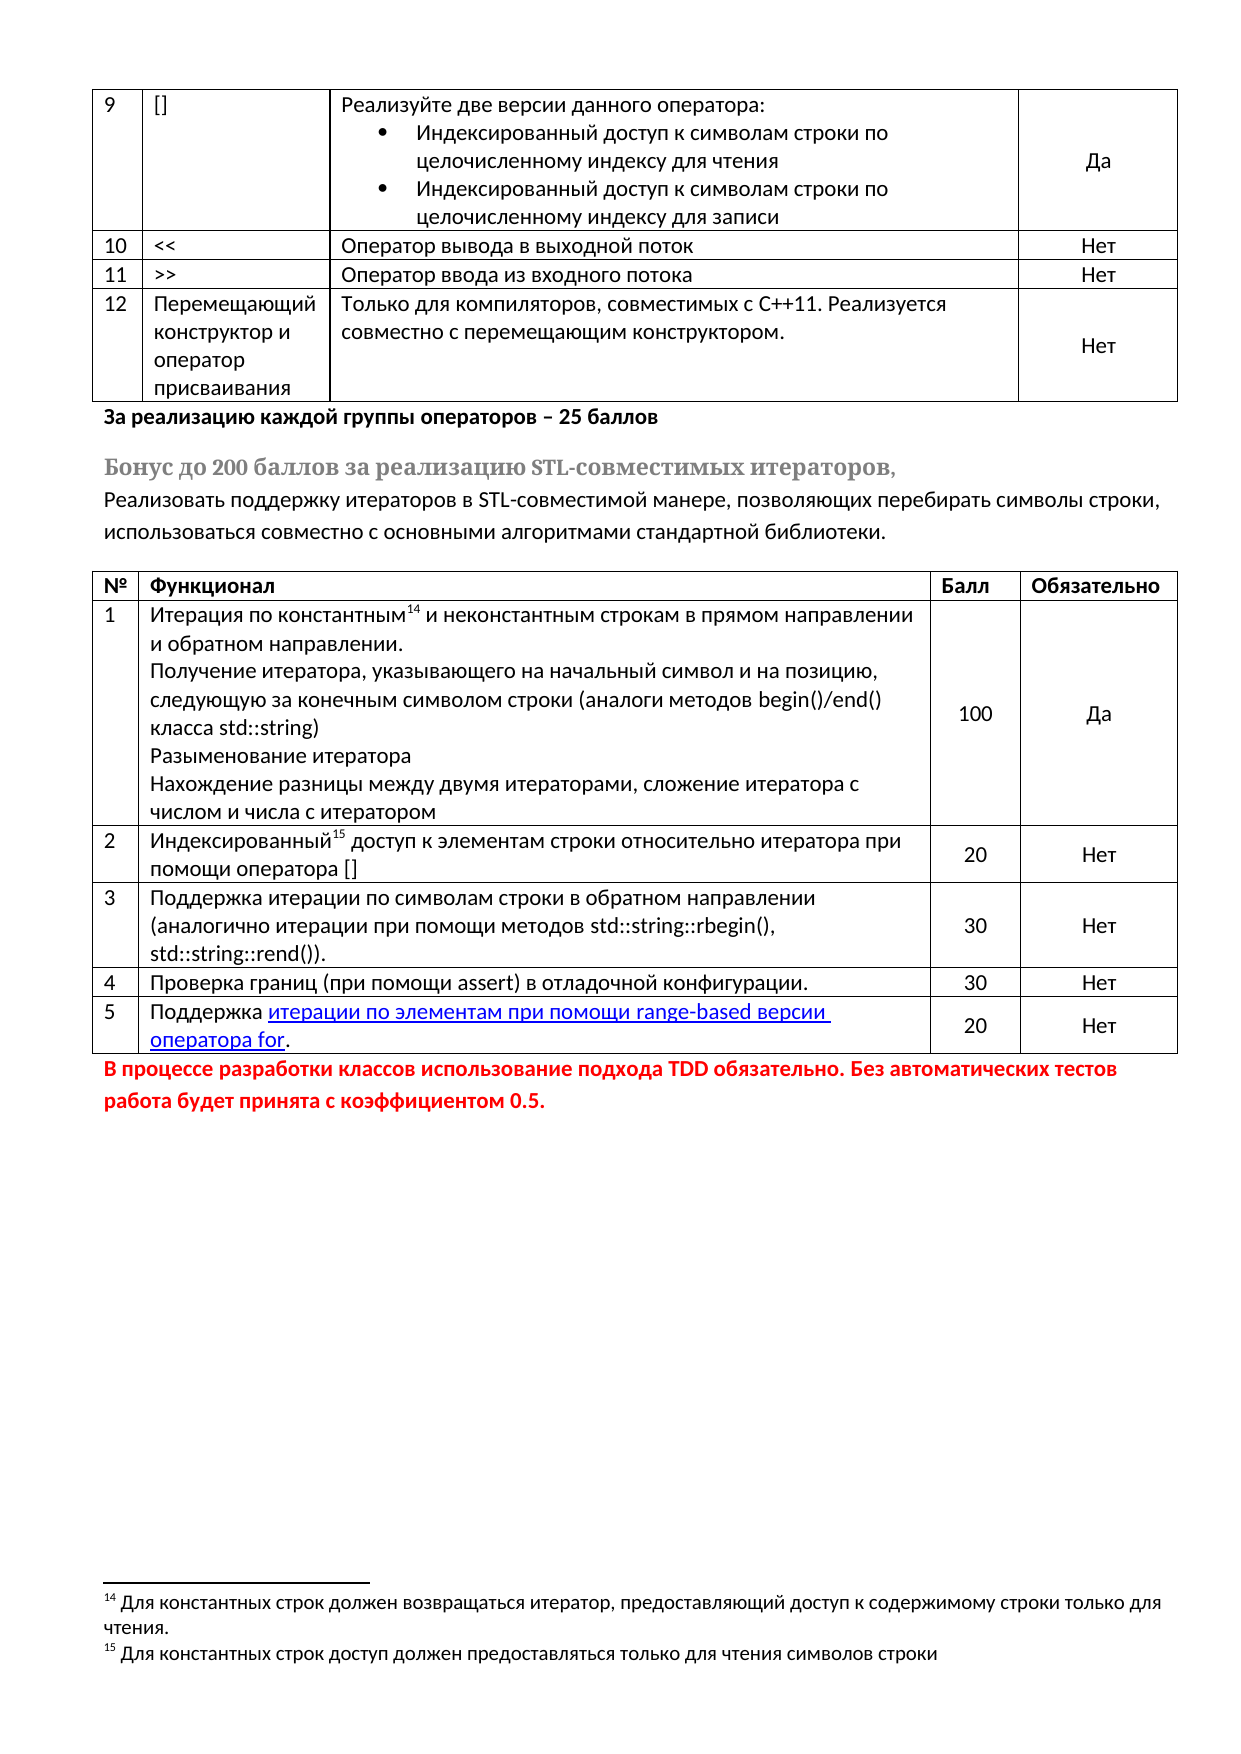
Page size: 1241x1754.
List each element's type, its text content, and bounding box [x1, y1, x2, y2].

table_cell Поддержка итерации по символам строки в обратном направлении (аналогично итерации при помощи методов std::string::rbegin(), std::string::rend()). [139, 883, 930, 967]
table_cell 4 [93, 968, 138, 996]
table_cell Только для компиляторов, совместимых с C++11. Реализуется совместно с перемещающим конструктором. [331, 289, 1018, 401]
table_cell << [143, 231, 329, 259]
table_cell 2 [93, 826, 138, 882]
table_header Балл [931, 572, 1020, 599]
table_cell 1 [93, 601, 138, 825]
table_cell >> [143, 260, 329, 288]
table_cell 100 [931, 601, 1020, 825]
table_cell Нет [1019, 231, 1177, 259]
table_cell [] [143, 90, 329, 230]
table_cell Да [1019, 90, 1177, 230]
table_cell Оператор вывода в выходной поток [331, 231, 1018, 259]
table_cell Нет [1021, 826, 1177, 882]
table_cell 20 [931, 997, 1020, 1053]
table_cell Поддержка итерации по элементам при помощи range-based версии оператора for. [139, 997, 930, 1053]
table_header Функционал [139, 572, 930, 599]
table_header Обязательно [1021, 572, 1177, 599]
table_cell 12 [93, 289, 142, 401]
table_cell 11 [93, 260, 142, 288]
table_cell 30 [931, 883, 1020, 967]
table_header № [93, 572, 138, 599]
table_cell Индексированный доступ к элементам строки относительно итератора при помощи оператора [] [139, 826, 930, 882]
table_cell Да [1021, 601, 1177, 825]
table_cell 3 [93, 883, 138, 967]
table_cell Оператор ввода из входного потока [331, 260, 1018, 288]
text В процессе разработки классов использование подхода TDD обязательно. Без автоматических тестов работа будет принята с коэффициентом 0.5. [103, 1054, 1167, 1114]
table_cell Нет [1021, 997, 1177, 1053]
table_cell 9 [93, 90, 142, 230]
table_cell Итерация по константным и неконстантным строкам в прямом направлении и обратном направлении. Получение итератора, указывающего на начальный символ и на позицию, следующую за конечным символом строки (аналоги методов begin()/end() класса std::string) Разыменование итератора Нахождение разницы между двумя итераторами, сложение итератора с числом и числа с итератором [139, 601, 930, 825]
table_cell Перемещающий конструктор и оператор присваивания [143, 289, 329, 401]
table_cell Нет [1019, 260, 1177, 288]
table_cell 20 [931, 826, 1020, 882]
table_cell 30 [931, 968, 1020, 996]
table_cell Нет [1019, 289, 1177, 401]
subtitle Бонус до 200 баллов за реализацию STL-совместимых итераторов, [103, 455, 1167, 481]
table_cell Нет [1021, 883, 1177, 967]
table_cell 10 [93, 231, 142, 259]
table_cell Проверка границ (при помощи assert) в отладочной конфигурации. [139, 968, 930, 996]
text Реализовать поддержку итераторов в STL-совместимой манере, позволяющих перебирать символы строки, использоваться совместно с основными алгоритмами стандартной библиотеки. [103, 485, 1167, 546]
table_cell 5 [93, 997, 138, 1053]
table_cell Реализуйте две версии данного оператора: Индексированный доступ к символам строки по целочисленному индексу для чтения Индексированный доступ к символам строки по целочисленному индексу для записи [331, 90, 1018, 230]
text За реализацию каждой группы операторов – 25 баллов [103, 402, 1167, 430]
table_cell Нет [1021, 968, 1177, 996]
